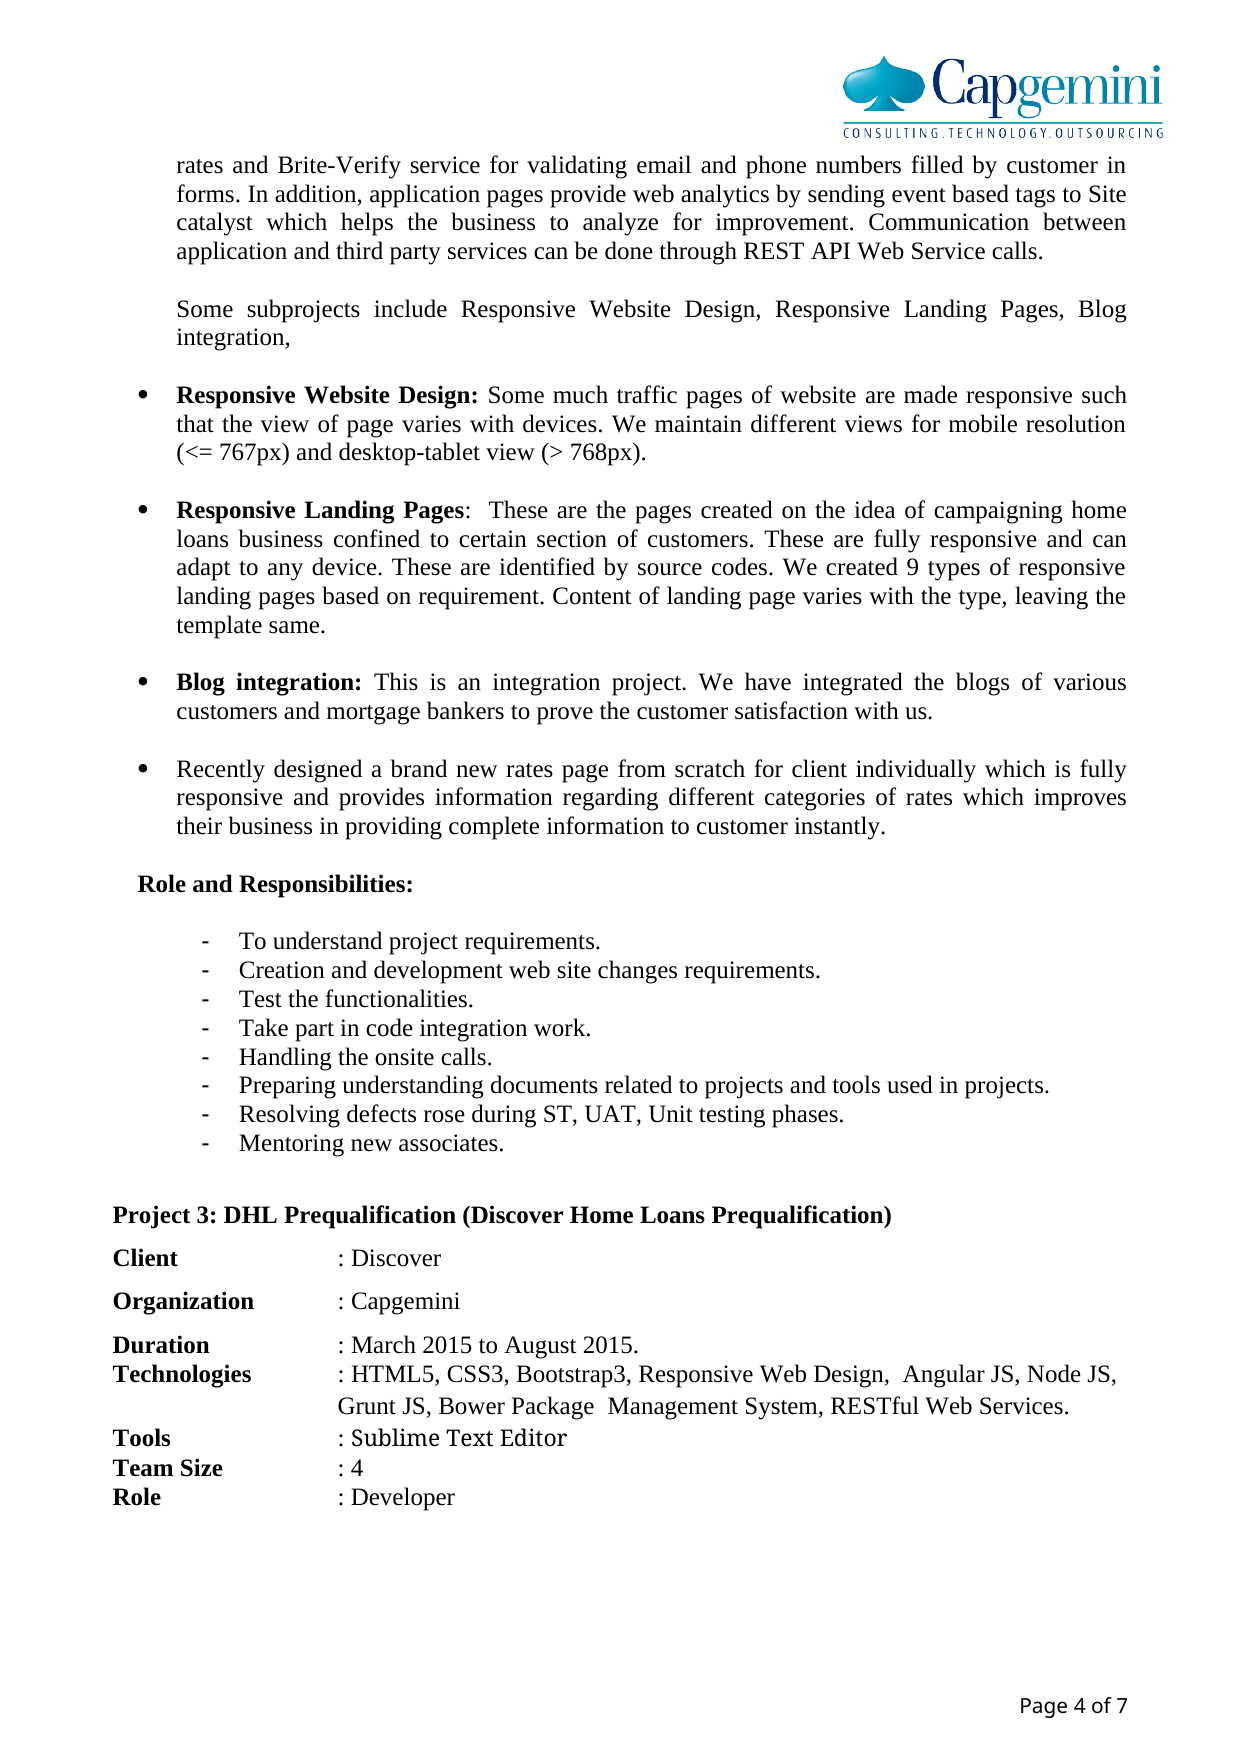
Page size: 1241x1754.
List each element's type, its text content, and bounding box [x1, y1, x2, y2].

picture [843, 55, 1163, 138]
list To understand project requirements. [201, 926, 1128, 955]
text Technologies : HTML5, CSS3, Bootstrap3, Responsive Web Design, Angular JS, Node JS, Grunt JS, Bower Package Management System, RESTful Web Services. [112, 1359, 1128, 1422]
list Blog integration: This is an integration project. We have integrated the blogs of various customers and mortgage bankers to prove the customer satisfaction with us. [139, 667, 1128, 725]
list Recently designed a brand new rates page from scratch for client individually which is fully responsive and provides information regarding different categories of rates which improves their business in providing complete information to customer instantly. [139, 754, 1128, 840]
text Tools : Sublime Text Editor [112, 1422, 1128, 1453]
text Role : Developer [112, 1482, 1128, 1511]
text Organization : Capgemini [112, 1286, 1128, 1315]
list Take part in code integration work. [201, 1013, 1128, 1042]
list Mentoring new associates. [201, 1128, 1128, 1157]
list Handling the onsite calls. [201, 1042, 1128, 1071]
text Project 3: DHL Prequalification (Discover Home Loans Prequalification) [112, 1200, 1128, 1229]
list Test the functionalities. [201, 984, 1128, 1013]
text Duration : March 2015 to August 2015. [112, 1329, 1128, 1359]
list Resolving defects rose during ST, UAT, Unit testing phases. [201, 1099, 1128, 1128]
text Team Size : 4 [112, 1453, 1071, 1482]
list Preparing understanding documents related to projects and tools used in projects. [201, 1071, 1128, 1099]
text Role and Responsibilities: [112, 869, 1128, 897]
list Creation and development web site changes requirements. [201, 955, 1128, 984]
text Client : Discover [112, 1243, 1128, 1272]
list Some subprojects include Responsive Website Design, Responsive Landing Pages, Blog integration, [176, 322, 1128, 351]
